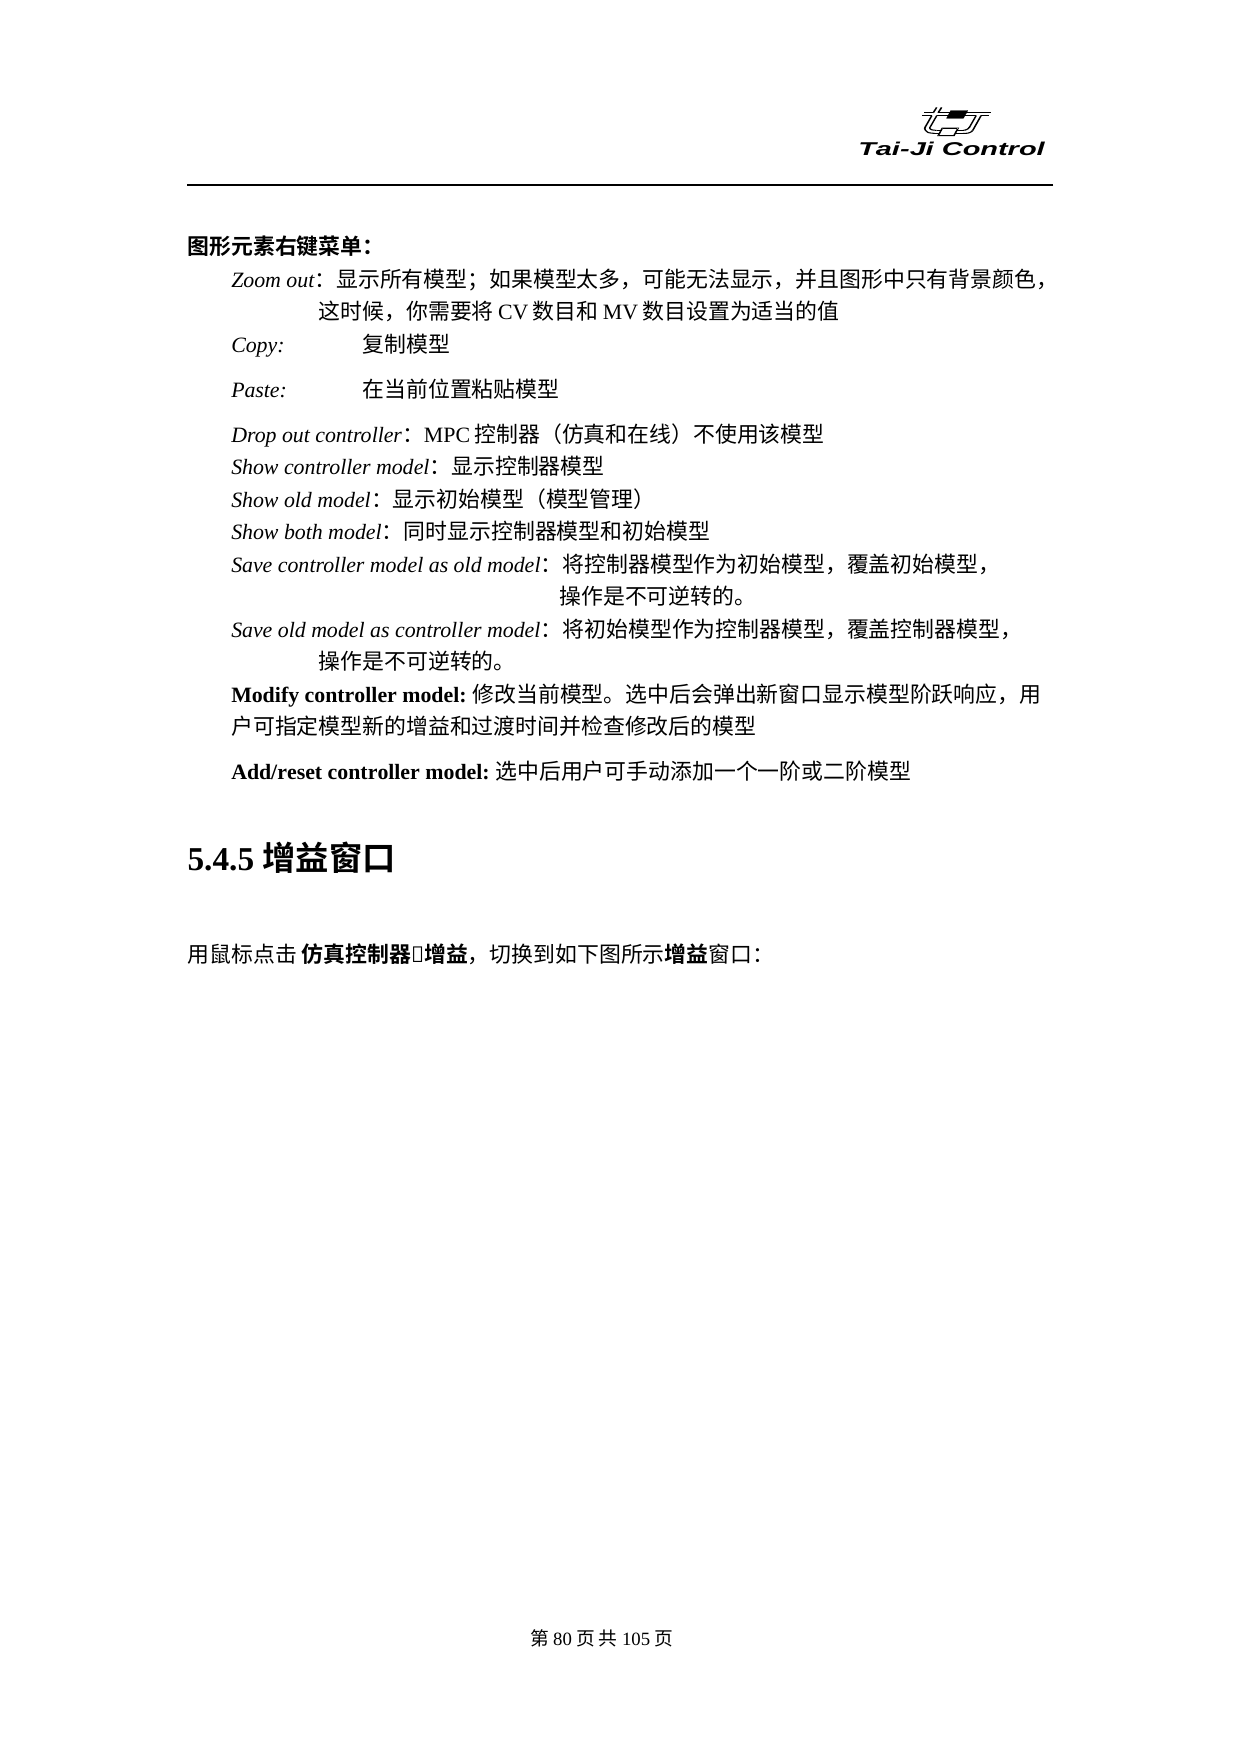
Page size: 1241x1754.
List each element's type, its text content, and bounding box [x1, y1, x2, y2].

text 用鼠标点击 仿真控制器增益，切换到如下图所示增益窗口： [187, 936, 1053, 969]
text 图形元素右键菜单： [187, 229, 1053, 261]
text Add/reset controller model: 选中后用户可手动添加一个一阶或二阶模型 [231, 754, 1053, 786]
text Copy: 复制模型 [231, 326, 1053, 359]
text Show controller model：显示控制器模型 [187, 449, 1053, 481]
text 操作是不可逆转的。 [187, 644, 1053, 676]
text 这时候，你需要将CV数目和MV数目设置为适当的值 [275, 294, 1053, 326]
text Save controller model as old model：将控制器模型作为初始模型，覆盖初始模型， [187, 546, 1053, 579]
text Zoom out：显示所有模型；如果模型太多，可能无法显示，并且图形中只有背景颜色， [187, 261, 1053, 294]
subtitle 增益窗口 [187, 824, 1053, 889]
text Modify controller model: 修改当前模型。选中后会弹出新窗口显示模型阶跃响应，用户可指定模型新的增益和过渡时间并检查修改后的模型 [231, 676, 1053, 741]
text Paste: 在当前位置粘贴模型 [231, 371, 1053, 404]
text 操作是不可逆转的。 [275, 579, 1053, 611]
text Drop out controller：MPC控制器（仿真和在线）不使用该模型 [187, 416, 1053, 449]
text Save old model as controller model：将初始模型作为控制器模型，覆盖控制器模型， [187, 611, 1053, 644]
text Show both model：同时显示控制器模型和初始模型 [187, 514, 1053, 546]
text Show old model：显示初始模型（模型管理） [187, 481, 1053, 514]
